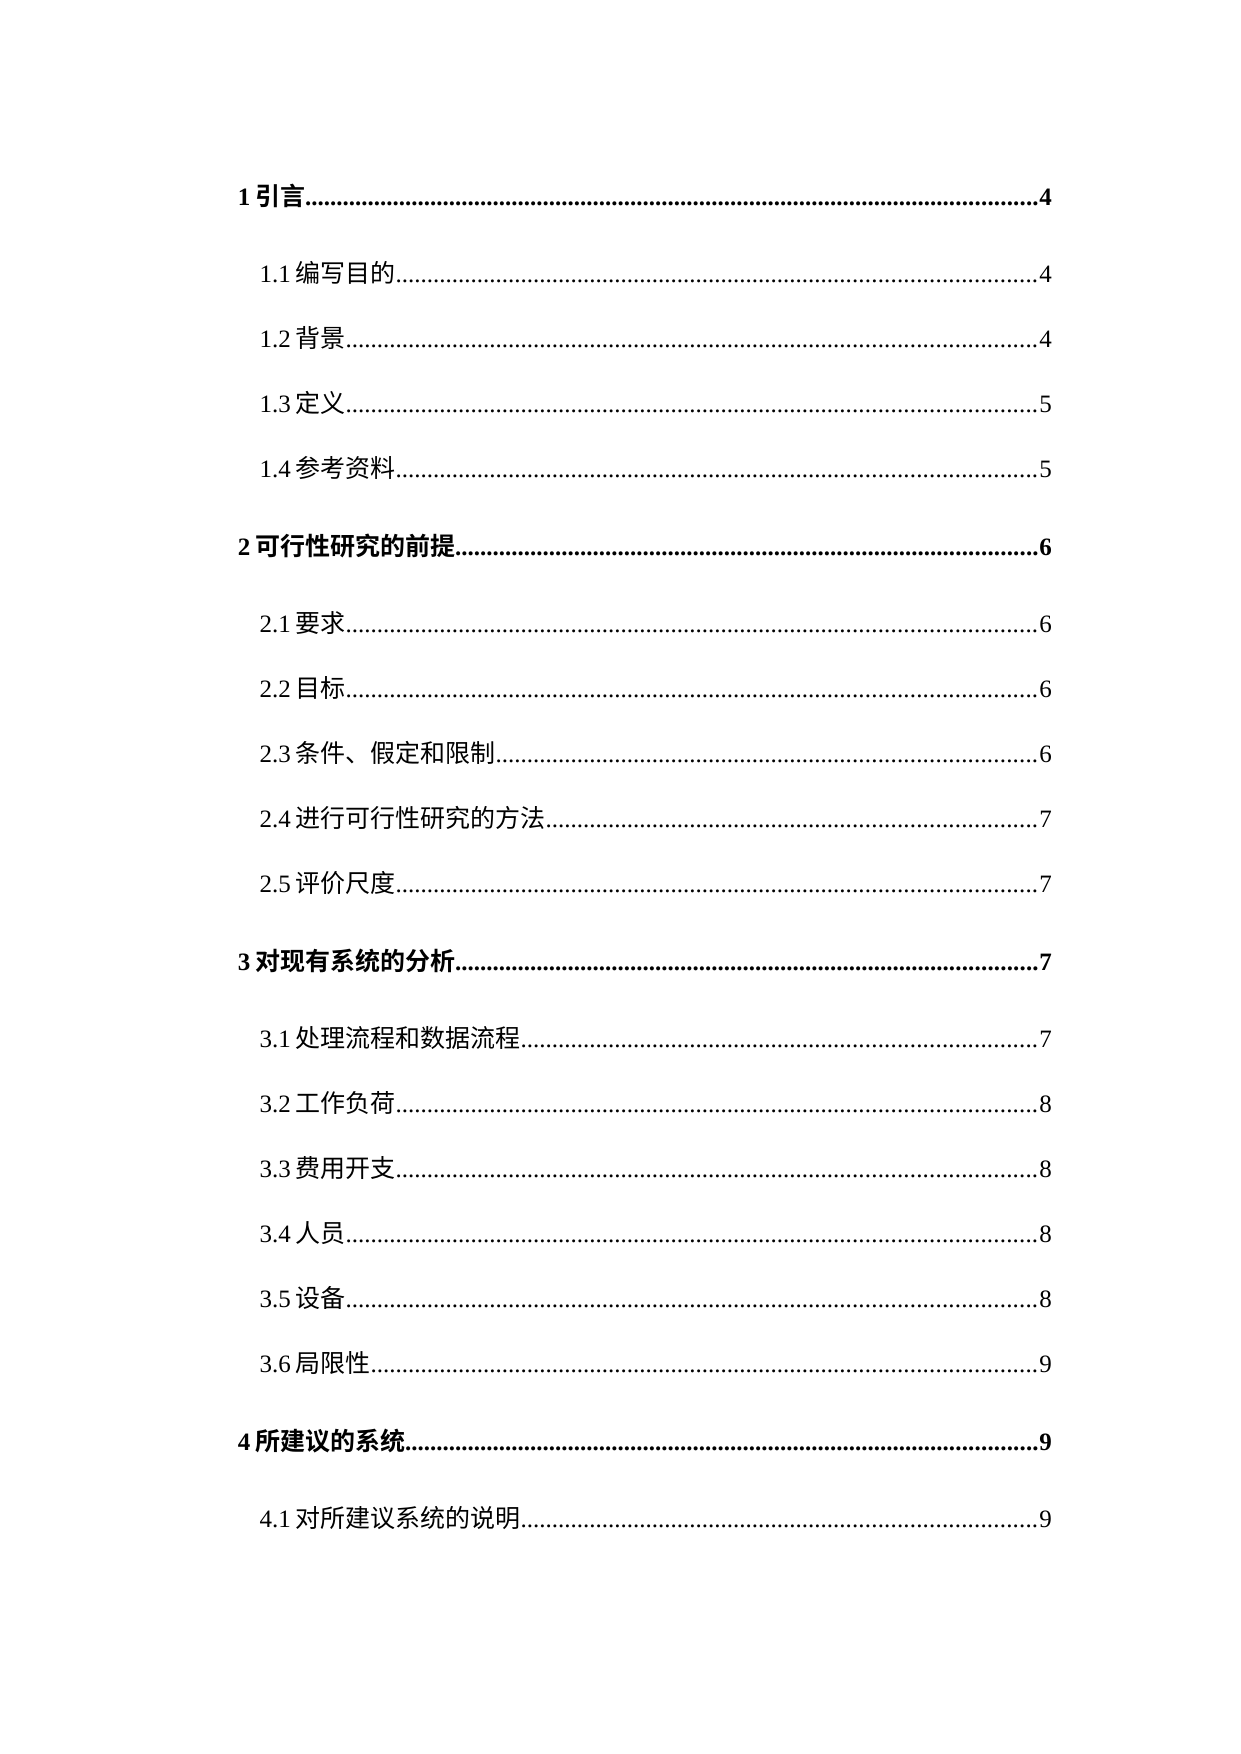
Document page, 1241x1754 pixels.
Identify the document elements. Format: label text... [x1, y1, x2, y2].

text 3.2工作负荷 8 [209, 1069, 1053, 1134]
text 3.6局限性 9 [209, 1329, 1053, 1394]
text 2.3条件、假定和限制 6 [209, 719, 1053, 784]
text 4.1对所建议系统的说明 9 [209, 1484, 1053, 1549]
text 3.3费用开支 8 [209, 1134, 1053, 1199]
text 2.1要求 6 [209, 589, 1053, 654]
text 3.5设备 8 [209, 1264, 1053, 1329]
text 1引言 4 [187, 162, 1053, 227]
text 3.1处理流程和数据流程 7 [209, 1004, 1053, 1069]
text 2可行性研究的前提 6 [187, 512, 1053, 577]
text 2.2目标 6 [209, 654, 1053, 719]
text 4所建议的系统 9 [187, 1407, 1053, 1472]
text 2.5评价尺度 7 [209, 849, 1053, 914]
text 2.4进行可行性研究的方法 7 [209, 784, 1053, 849]
text 3对现有系统的分析 7 [187, 927, 1053, 992]
text 1.4参考资料 5 [209, 434, 1053, 499]
text 1.3定义 5 [209, 369, 1053, 434]
text 1.2背景 4 [209, 304, 1053, 369]
text 3.4人员 8 [209, 1199, 1053, 1264]
text 1.1编写目的 4 [209, 239, 1053, 304]
